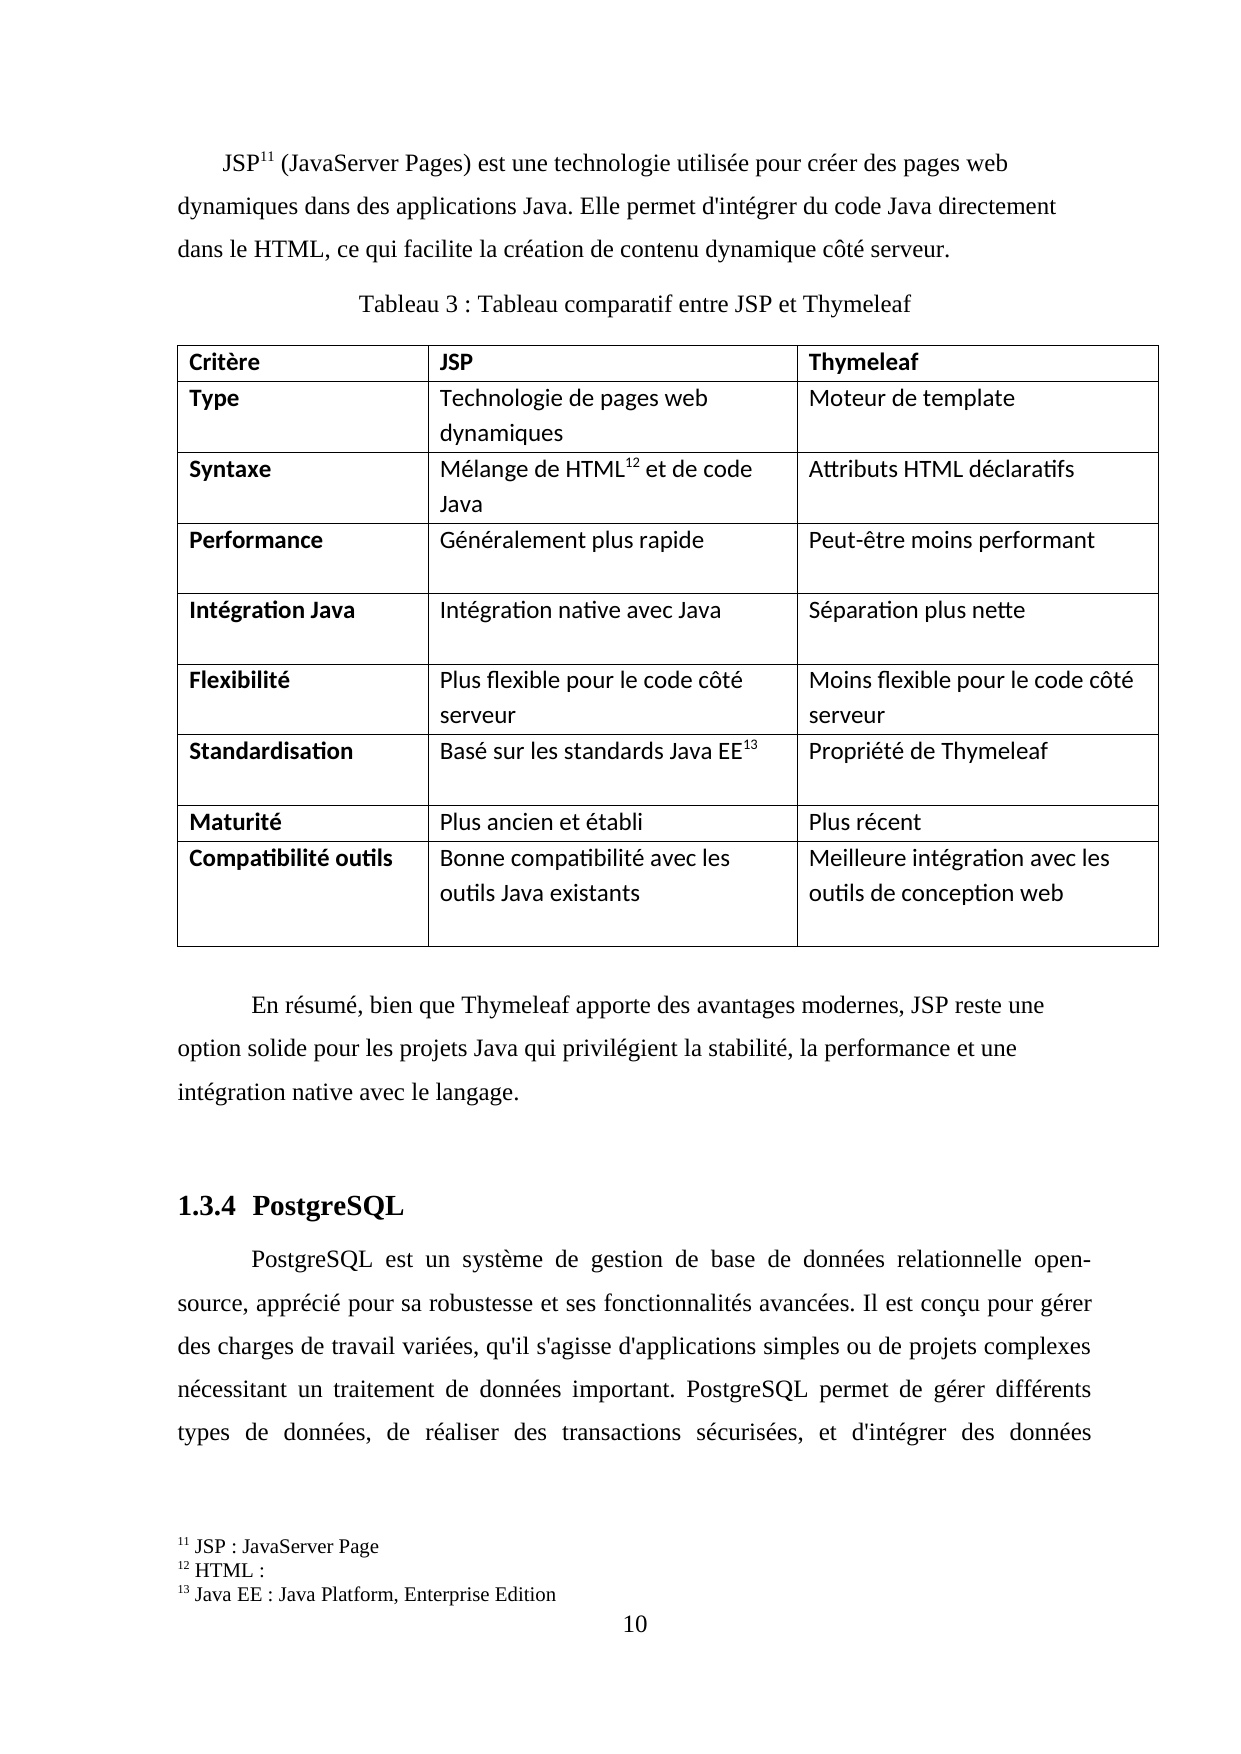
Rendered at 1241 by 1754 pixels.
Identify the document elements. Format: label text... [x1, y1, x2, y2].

table_cell Séparation plus nette [798, 594, 1158, 663]
text Tableau 3 : Tableau comparatif entre JSP et Thymeleaf [177, 289, 1092, 318]
table_cell Peut-être moins performant [798, 524, 1158, 593]
table_header Critère [178, 346, 428, 381]
table_cell Plus ancien et établi [429, 806, 797, 841]
table_cell Généralement plus rapide [429, 524, 797, 593]
table_cell Performance [178, 524, 428, 593]
subtitle PostgreSQL [177, 1188, 1092, 1221]
table_cell Mélange de HTML et de code Java [429, 453, 797, 523]
table_cell Compatibilité outils [178, 842, 428, 946]
table_cell Flexibilité [178, 665, 428, 734]
table_cell Basé sur les standards Java EE [429, 735, 797, 805]
table_cell Moins flexible pour le code côté serveur [798, 665, 1158, 734]
table_cell Intégration native avec Java [429, 594, 797, 663]
table_cell Meilleure intégration avec les outils de conception web [798, 842, 1158, 946]
table_cell Intégration Java [178, 594, 428, 663]
table_cell Standardisation [178, 735, 428, 805]
table_header Thymeleaf [798, 346, 1158, 381]
table_cell Plus flexible pour le code côté serveur [429, 665, 797, 734]
table_cell Moteur de template [798, 382, 1158, 452]
table_cell Bonne compatibilité avec les outils Java existants [429, 842, 797, 946]
table_cell Type [178, 382, 428, 452]
table_cell Plus récent [798, 806, 1158, 841]
text JSP (JavaServer Pages) est une technologie utilisée pour créer des pages web dynamiques dans des applications Java. Elle permet d'intégrer du code Java directement dans le HTML, ce qui facilite la création de contenu dynamique côté serveur. [177, 148, 1092, 263]
table_cell Technologie de pages web dynamiques [429, 382, 797, 452]
table_header JSP [429, 346, 797, 381]
table_cell Syntaxe [178, 453, 428, 523]
text En résumé, bien que Thymeleaf apporte des avantages modernes, JSP reste une option solide pour les projets Java qui privilégient la stabilité, la performance et une intégration native avec le langage. [177, 990, 1092, 1105]
table_cell Propriété de Thymeleaf [798, 735, 1158, 805]
table_cell Attributs HTML déclaratifs [798, 453, 1158, 523]
table_cell Maturité [178, 806, 428, 841]
